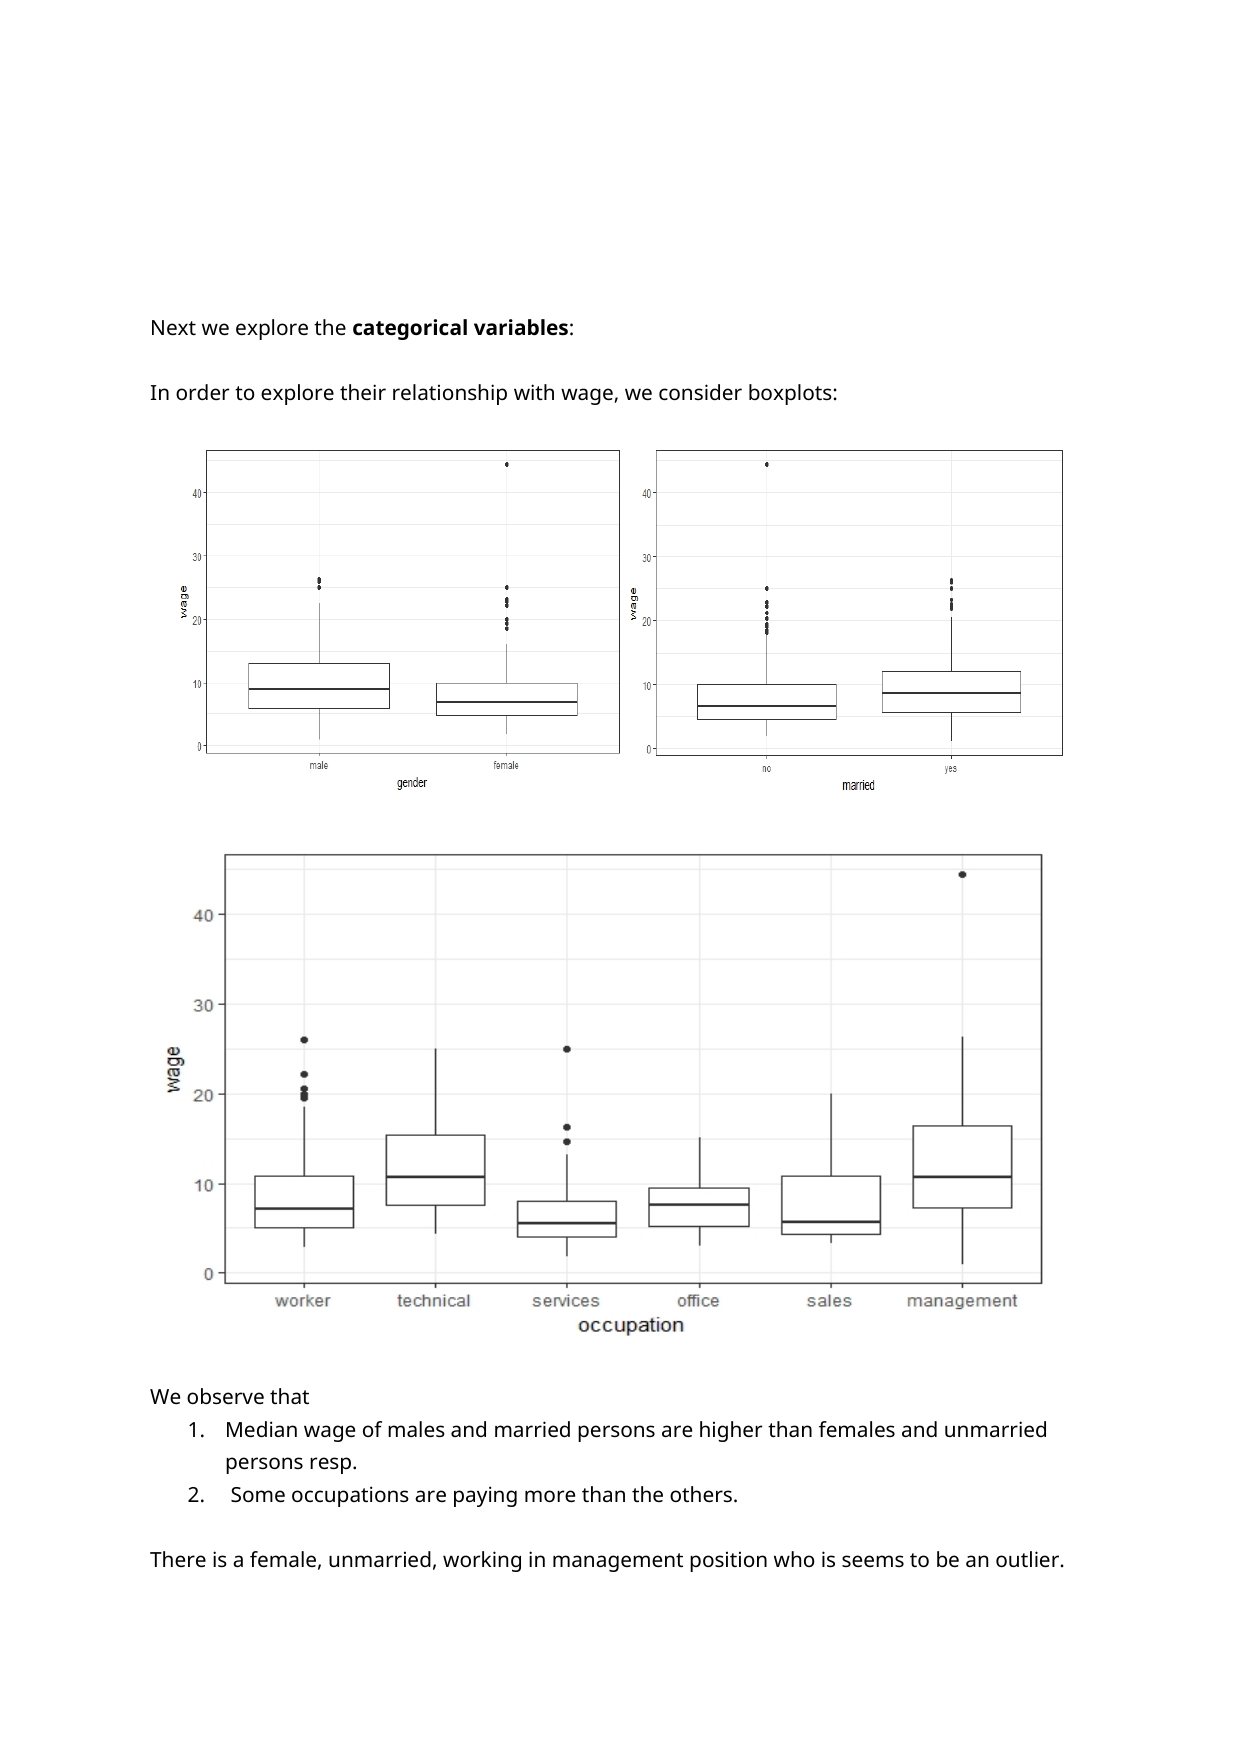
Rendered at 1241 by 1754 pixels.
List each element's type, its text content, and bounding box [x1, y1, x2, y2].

picture [150, 845, 1053, 1345]
text There is a female, unmarried, working in management position who is seems to be an outlier. [150, 1545, 1090, 1574]
text We observe that [150, 1382, 1090, 1411]
text In order to explore their relationship with wage, we consider boxplots: [150, 378, 1090, 407]
list Some occupations are paying more than the others. [187, 1480, 1090, 1508]
list Median wage of males and married persons are higher than females and unmarried persons resp. [187, 1415, 1090, 1476]
text Next we explore the categorical variables: [150, 313, 1090, 341]
picture [173, 443, 1067, 796]
